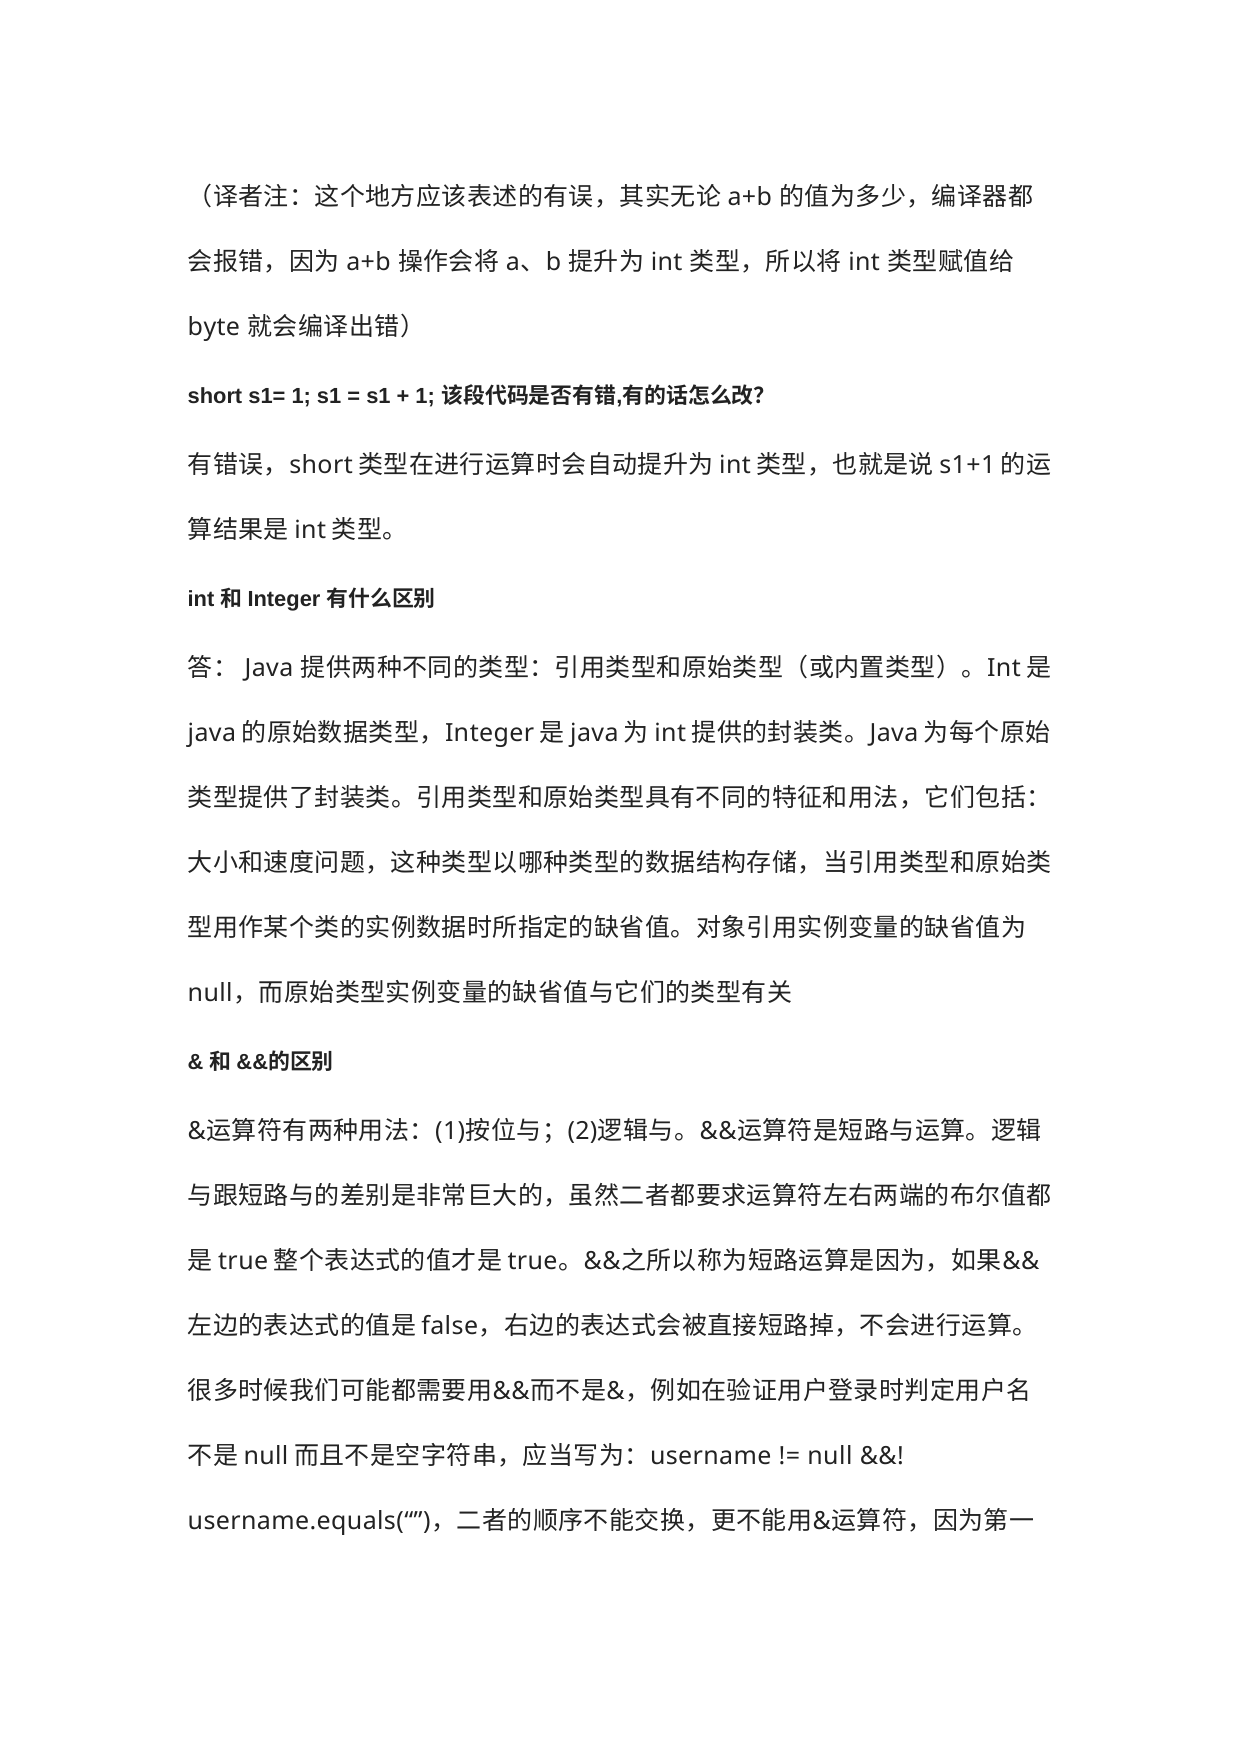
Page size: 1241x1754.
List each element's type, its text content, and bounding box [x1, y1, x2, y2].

text int 和 Integer 有什么区别 [187, 580, 1053, 613]
text & 和 &&的区别 [187, 1043, 1053, 1076]
text 答： Java 提供两种不同的类型：引用类型和原始类型（或内置类型）。Int是java的原始数据类型，Integer是java为int提供的封装类。Java为每个原始类型提供了封装类。引用类型和原始类型具有不同的特征和用法，它们包括：大小和速度问题，这种类型以哪种类型的数据结构存储，当引用类型和原始类型用作某个类的实例数据时所指定的缺省值。对象引用实例变量的缺省值为 null，而原始类型实例变量的缺省值与它们的类型有关 [187, 633, 1053, 1023]
text （译者注：这个地方应该表述的有误，其实无论 a+b 的值为多少，编译器都会报错，因为 a+b 操作会将 a、b 提升为 int 类型，所以将 int 类型赋值给 byte 就会编译出错） [187, 162, 1053, 357]
text short s1= 1; s1 = s1 + 1; 该段代码是否有错,有的话怎么改？ [187, 377, 1053, 410]
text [187, 1096, 1053, 1551]
text 有错误，short类型在进行运算时会自动提升为int类型，也就是说s1+1的运算结果是int类型。 [187, 430, 1053, 560]
